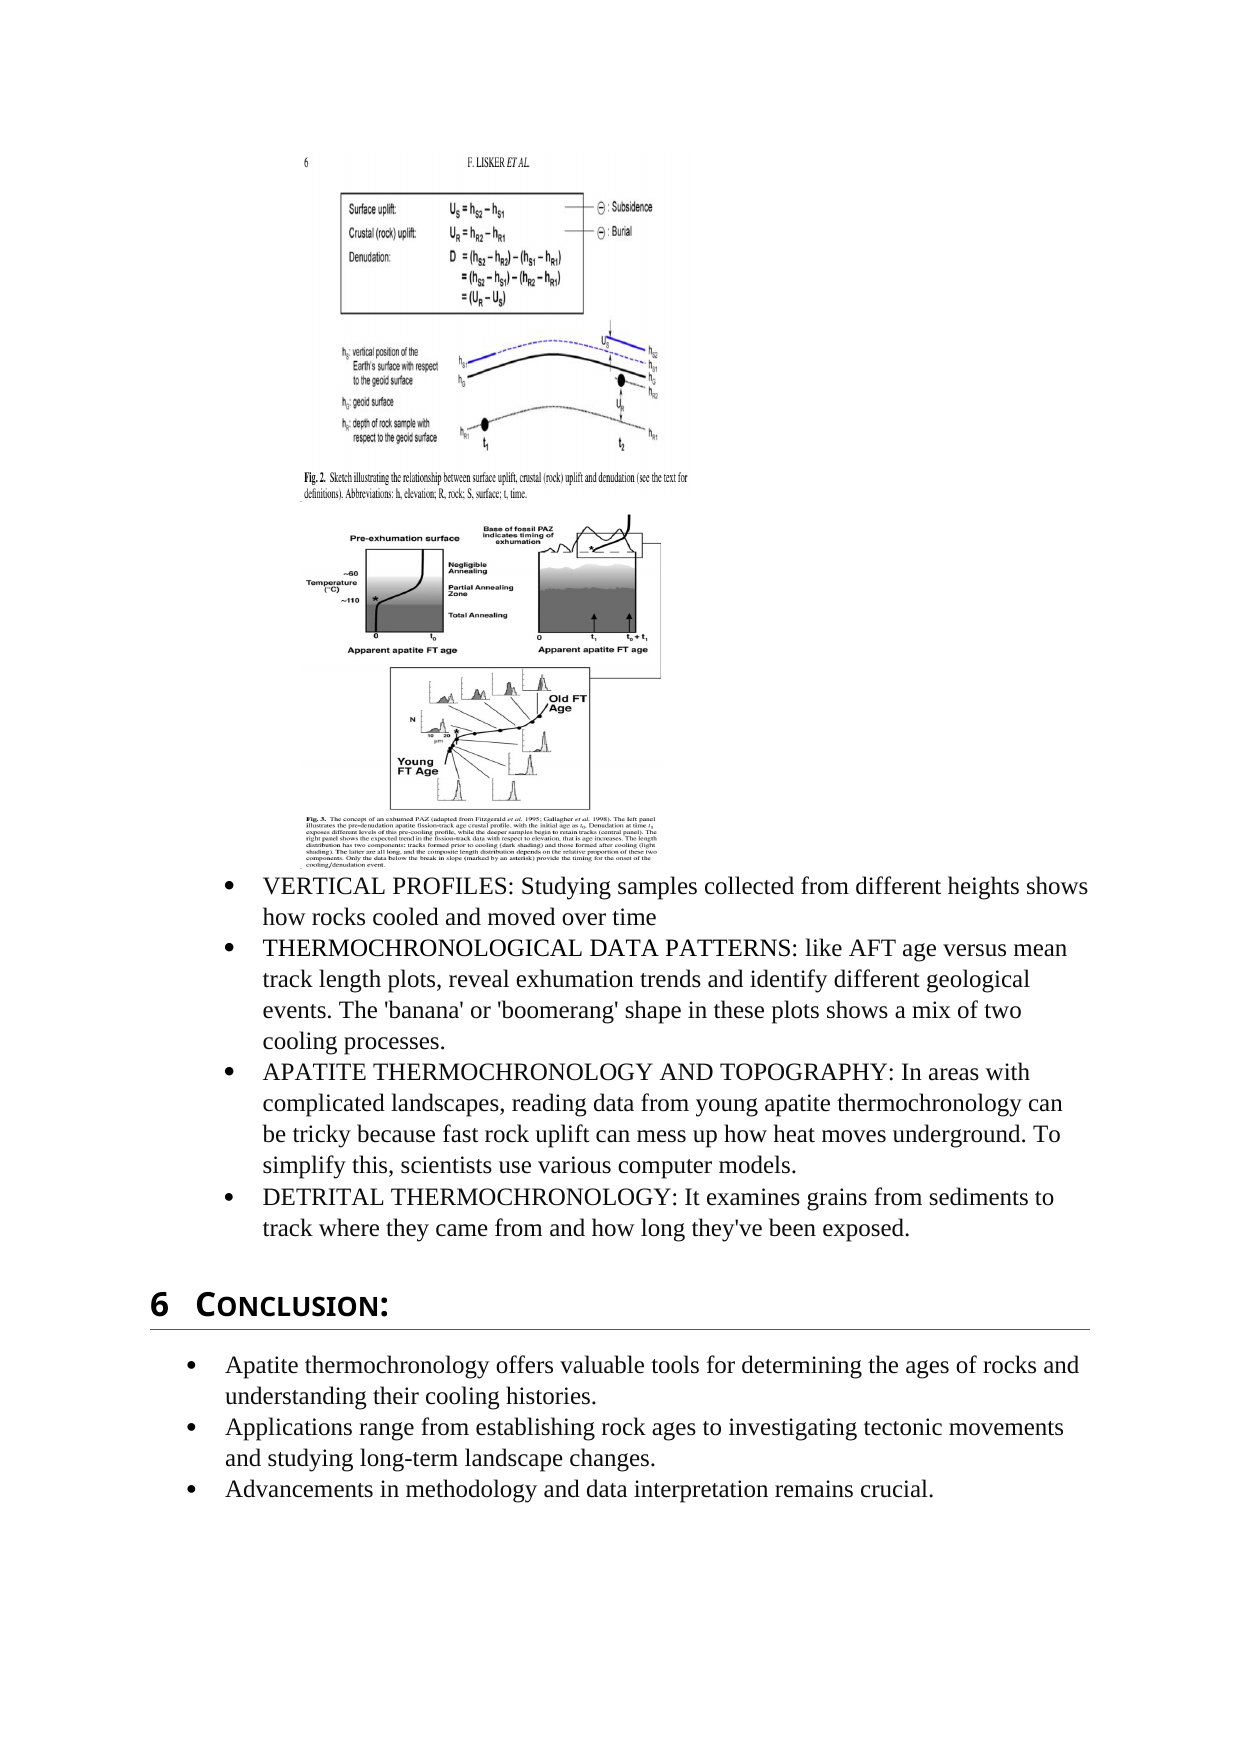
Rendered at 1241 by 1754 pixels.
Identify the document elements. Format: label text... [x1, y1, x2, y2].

list DETRITAL THERMOCHRONOLOGY: It examines grains from sediments to track where they came from and how long they've been exposed. [225, 1182, 1090, 1241]
picture [300, 511, 665, 869]
list VERTICAL PROFILES: Studying samples collected from different heights shows how rocks cooled and moved over time [225, 871, 1090, 931]
picture [300, 150, 689, 502]
list Applications range from establishing rock ages to investigating tectonic movements and studying long-term landscape changes. [187, 1412, 1090, 1472]
list Apatite thermochronology offers valuable tools for determining the ages of rocks and understanding their cooling histories. [187, 1350, 1090, 1410]
subtitle Conclusion: [150, 1281, 1090, 1329]
list APATITE THERMOCHRONOLOGY AND TOPOGRAPHY: In areas with complicated landscapes, reading data from young apatite thermochronology can be tricky because fast rock uplift can mess up how heat moves underground. To simplify this, scientists use various computer models. [225, 1057, 1090, 1179]
list THERMOCHRONOLOGICAL DATA PATTERNS: like AFT age versus mean track length plots, reveal exhumation trends and identify different geological events. The 'banana' or 'boomerang' shape in these plots shows a mix of two cooling processes. [225, 933, 1090, 1055]
list Advancements in methodology and data interpretation remains crucial. [187, 1474, 1090, 1503]
